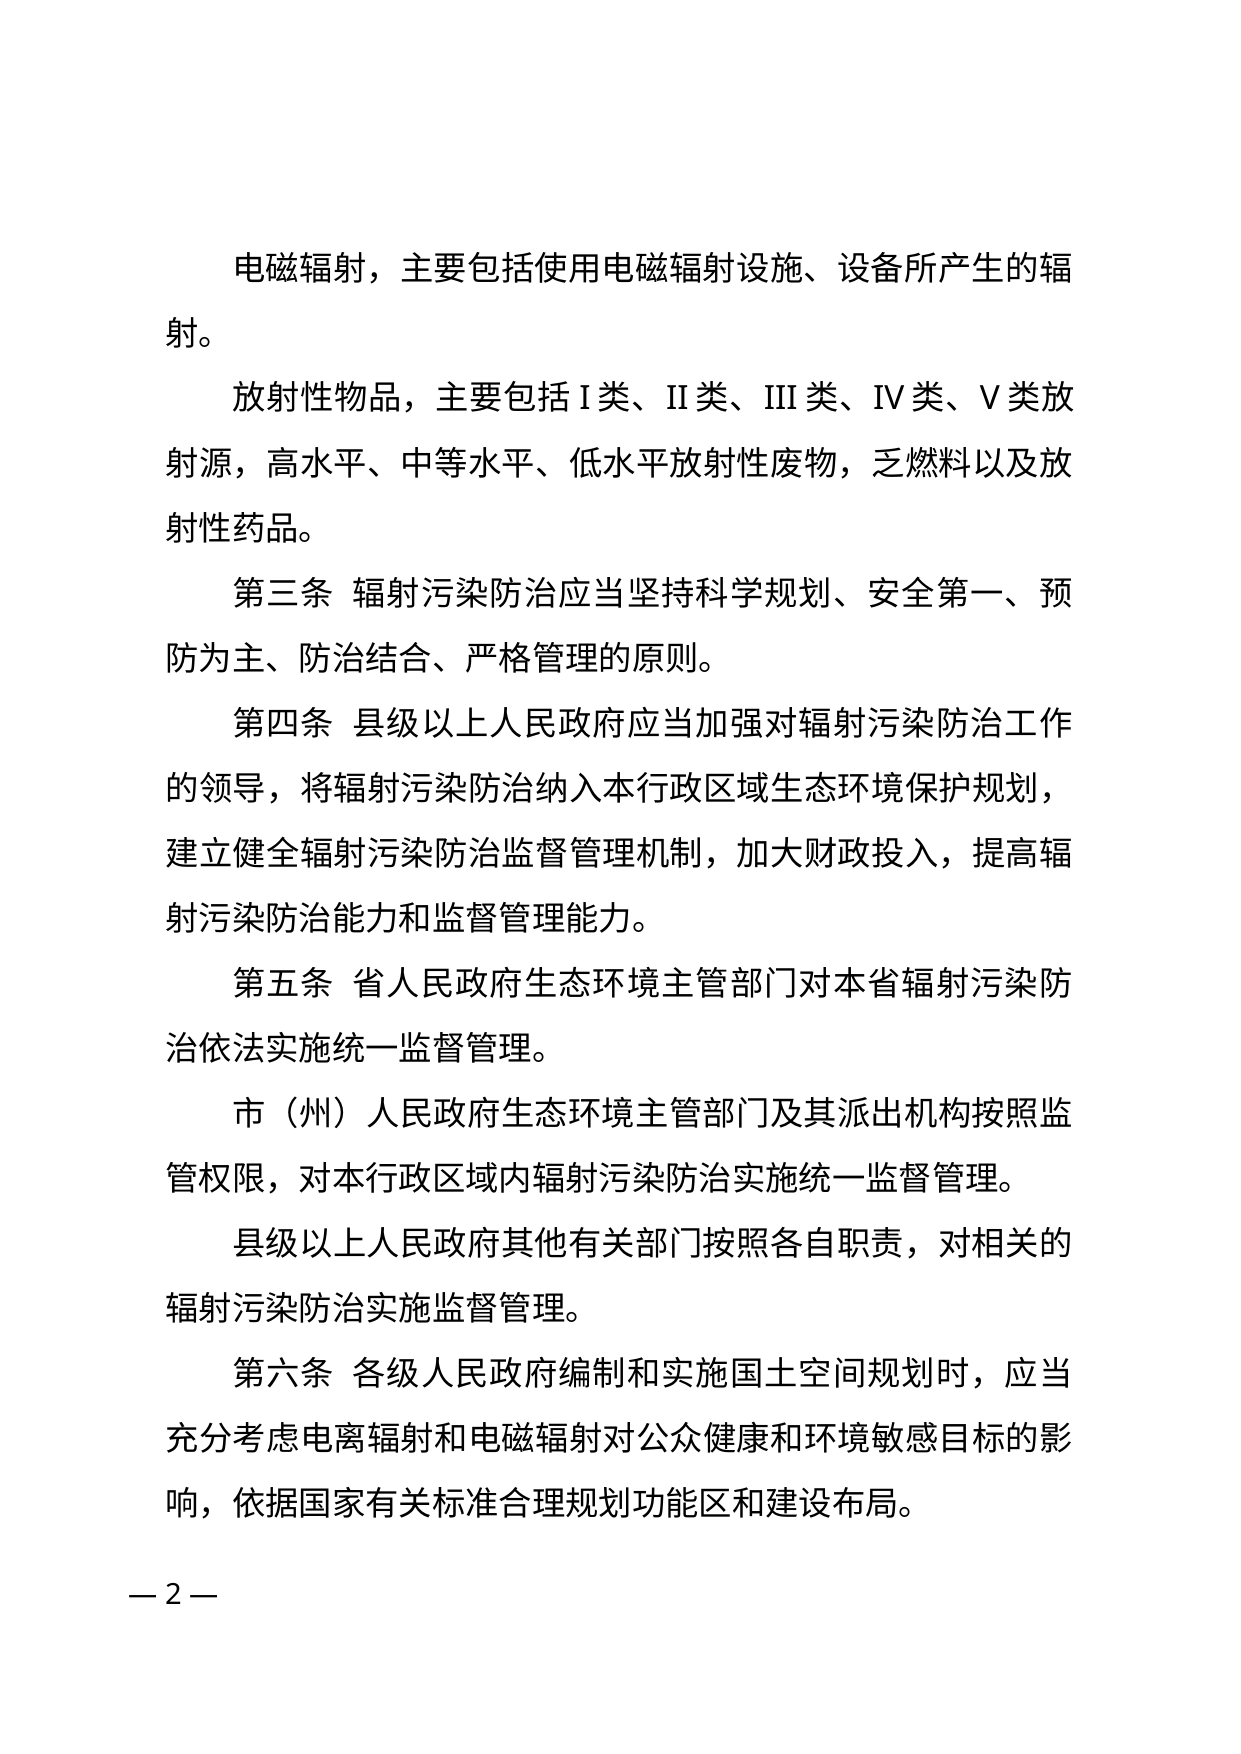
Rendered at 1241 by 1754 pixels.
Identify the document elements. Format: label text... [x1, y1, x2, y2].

text 第五条 省人民政府生态环境主管部门对本省辐射污染防治依法实施统一监督管理。 [165, 948, 1075, 1078]
text 第六条 各级人民政府编制和实施国土空间规划时，应当充分考虑电离辐射和电磁辐射对公众健康和环境敏感目标的影响，依据国家有关标准合理规划功能区和建设布局。 [165, 1338, 1075, 1533]
text 第三条 辐射污染防治应当坚持科学规划、安全第一、预防为主、防治结合、严格管理的原则。 [165, 558, 1075, 688]
text 县级以上人民政府其他有关部门按照各自职责，对相关的辐射污染防治实施监督管理。 [165, 1208, 1075, 1338]
text 第四条 县级以上人民政府应当加强对辐射污染防治工作的领导，将辐射污染防治纳入本行政区域生态环境保护规划，建立健全辐射污染防治监督管理机制，加大财政投入，提高辐射污染防治能力和监督管理能力。 [165, 688, 1075, 948]
text 放射性物品，主要包括I类、II类、III类、IV类、V类放射源，高水平、中等水平、低水平放射性废物，乏燃料以及放射性药品。 [165, 363, 1075, 558]
text 市（州）人民政府生态环境主管部门及其派出机构按照监管权限，对本行政区域内辐射污染防治实施统一监督管理。 [165, 1078, 1075, 1208]
text 电磁辐射，主要包括使用电磁辐射设施、设备所产生的辐射。 [165, 233, 1075, 363]
